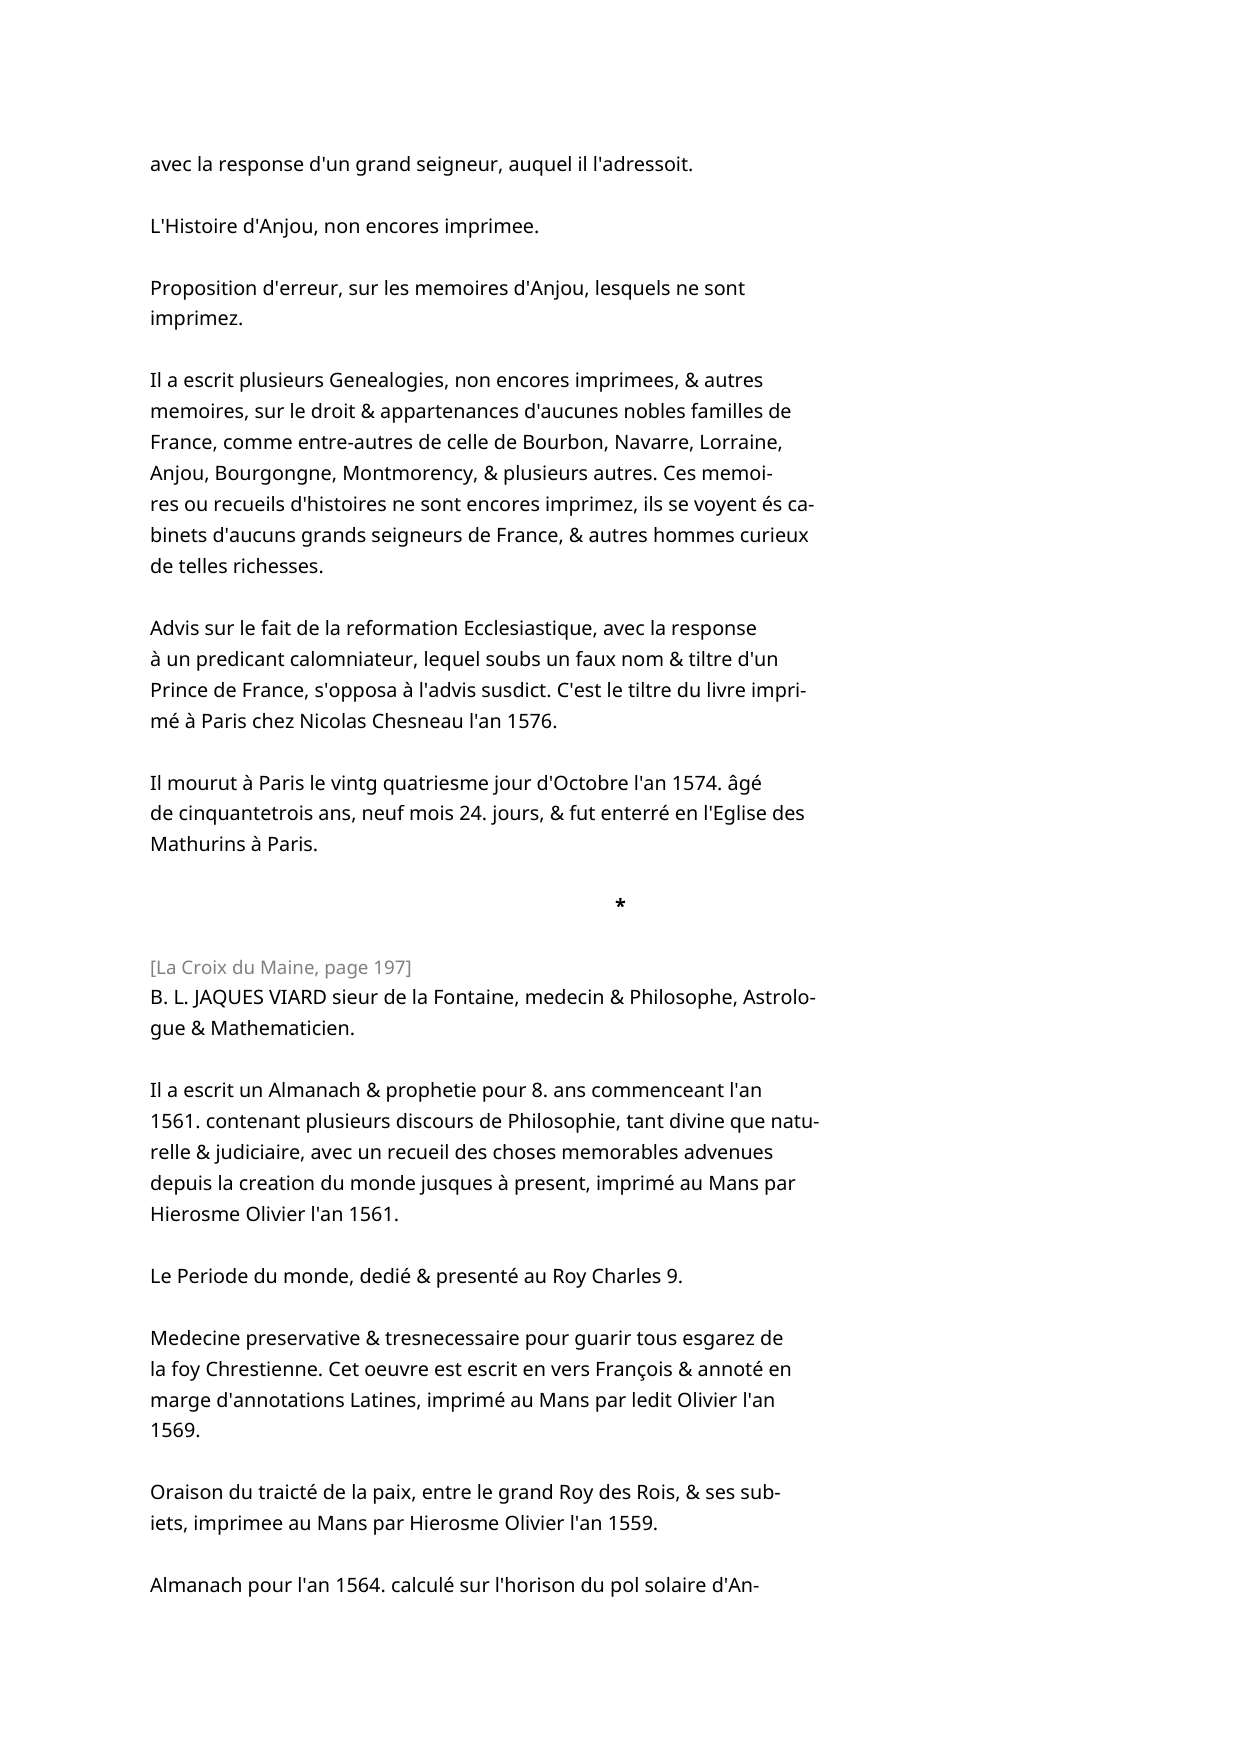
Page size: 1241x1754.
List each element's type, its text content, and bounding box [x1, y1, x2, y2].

text relle & judiciaire, avec un recueil des choses memorables advenues [150, 1138, 1090, 1165]
text iets, imprimee au Mans par Hierosme Olivier l'an 1559. [150, 1509, 1090, 1537]
text depuis la creation du monde jusques à present, imprimé au Mans par [150, 1169, 1090, 1196]
text Anjou, Bourgongne, Montmorency, & plusieurs autres. Ces memoi- [150, 459, 1090, 486]
text Almanach pour l'an 1564. calculé sur l'horison du pol solaire d'An- [150, 1571, 1090, 1598]
text mé à Paris chez Nicolas Chesneau l'an 1576. [150, 707, 1090, 734]
text B. L. JAQUES VIARD sieur de la Fontaine, medecin & Philosophe, Astrolo- [150, 984, 1090, 1011]
text Oraison du traicté de la paix, entre le grand Roy des Rois, & ses sub- [150, 1479, 1090, 1506]
text Il a escrit un Almanach & prophetie pour 8. ans commenceant l'an [150, 1076, 1090, 1103]
text Proposition d'erreur, sur les memoires d'Anjou, lesquels ne sont [150, 274, 1090, 301]
text France, comme entre-autres de celle de Bourbon, Navarre, Lorraine, [150, 428, 1090, 455]
text Il mourut à Paris le vintg quatriesme jour d'Octobre l'an 1574. âgé [150, 769, 1090, 796]
text avec la response d'un grand seigneur, auquel il l'adressoit. [150, 150, 1090, 177]
text Il a escrit plusieurs Genealogies, non encores imprimees, & autres [150, 367, 1090, 393]
text binets d'aucuns grands seigneurs de France, & autres hommes curieux [150, 521, 1090, 548]
text [La Croix du Maine, page 197] [150, 954, 1090, 980]
text la foy Chrestienne. Cet oeuvre est escrit en vers François & annoté en [150, 1355, 1090, 1382]
text L'Histoire d'Anjou, non encores imprimee. [150, 212, 1090, 239]
text 1561. contenant plusieurs discours de Philosophie, tant divine que natu- [150, 1107, 1090, 1134]
text Hierosme Olivier l'an 1561. [150, 1200, 1090, 1227]
text * [150, 892, 1090, 919]
text Mathurins à Paris. [150, 831, 1090, 858]
text Advis sur le fait de la reformation Ecclesiastique, avec la response [150, 614, 1090, 641]
text res ou recueils d'histoires ne sont encores imprimez, ils se voyent és ca- [150, 490, 1090, 517]
text gue & Mathematicien. [150, 1014, 1090, 1042]
text Prince de France, s'opposa à l'advis susdict. C'est le tiltre du livre impri- [150, 676, 1090, 703]
text 1569. [150, 1417, 1090, 1444]
text à un predicant calomniateur, lequel soubs un faux nom & tiltre d'un [150, 645, 1090, 672]
text Medecine preservative & tresnecessaire pour guarir tous esgarez de [150, 1324, 1090, 1351]
text memoires, sur le droit & appartenances d'aucunes nobles familles de [150, 397, 1090, 424]
text Le Periode du monde, dedié & presenté au Roy Charles 9. [150, 1262, 1090, 1289]
text marge d'annotations Latines, imprimé au Mans par ledit Olivier l'an [150, 1386, 1090, 1413]
text de cinquantetrois ans, neuf mois 24. jours, & fut enterré en l'Eglise des [150, 800, 1090, 827]
text de telles richesses. [150, 552, 1090, 579]
text imprimez. [150, 305, 1090, 332]
